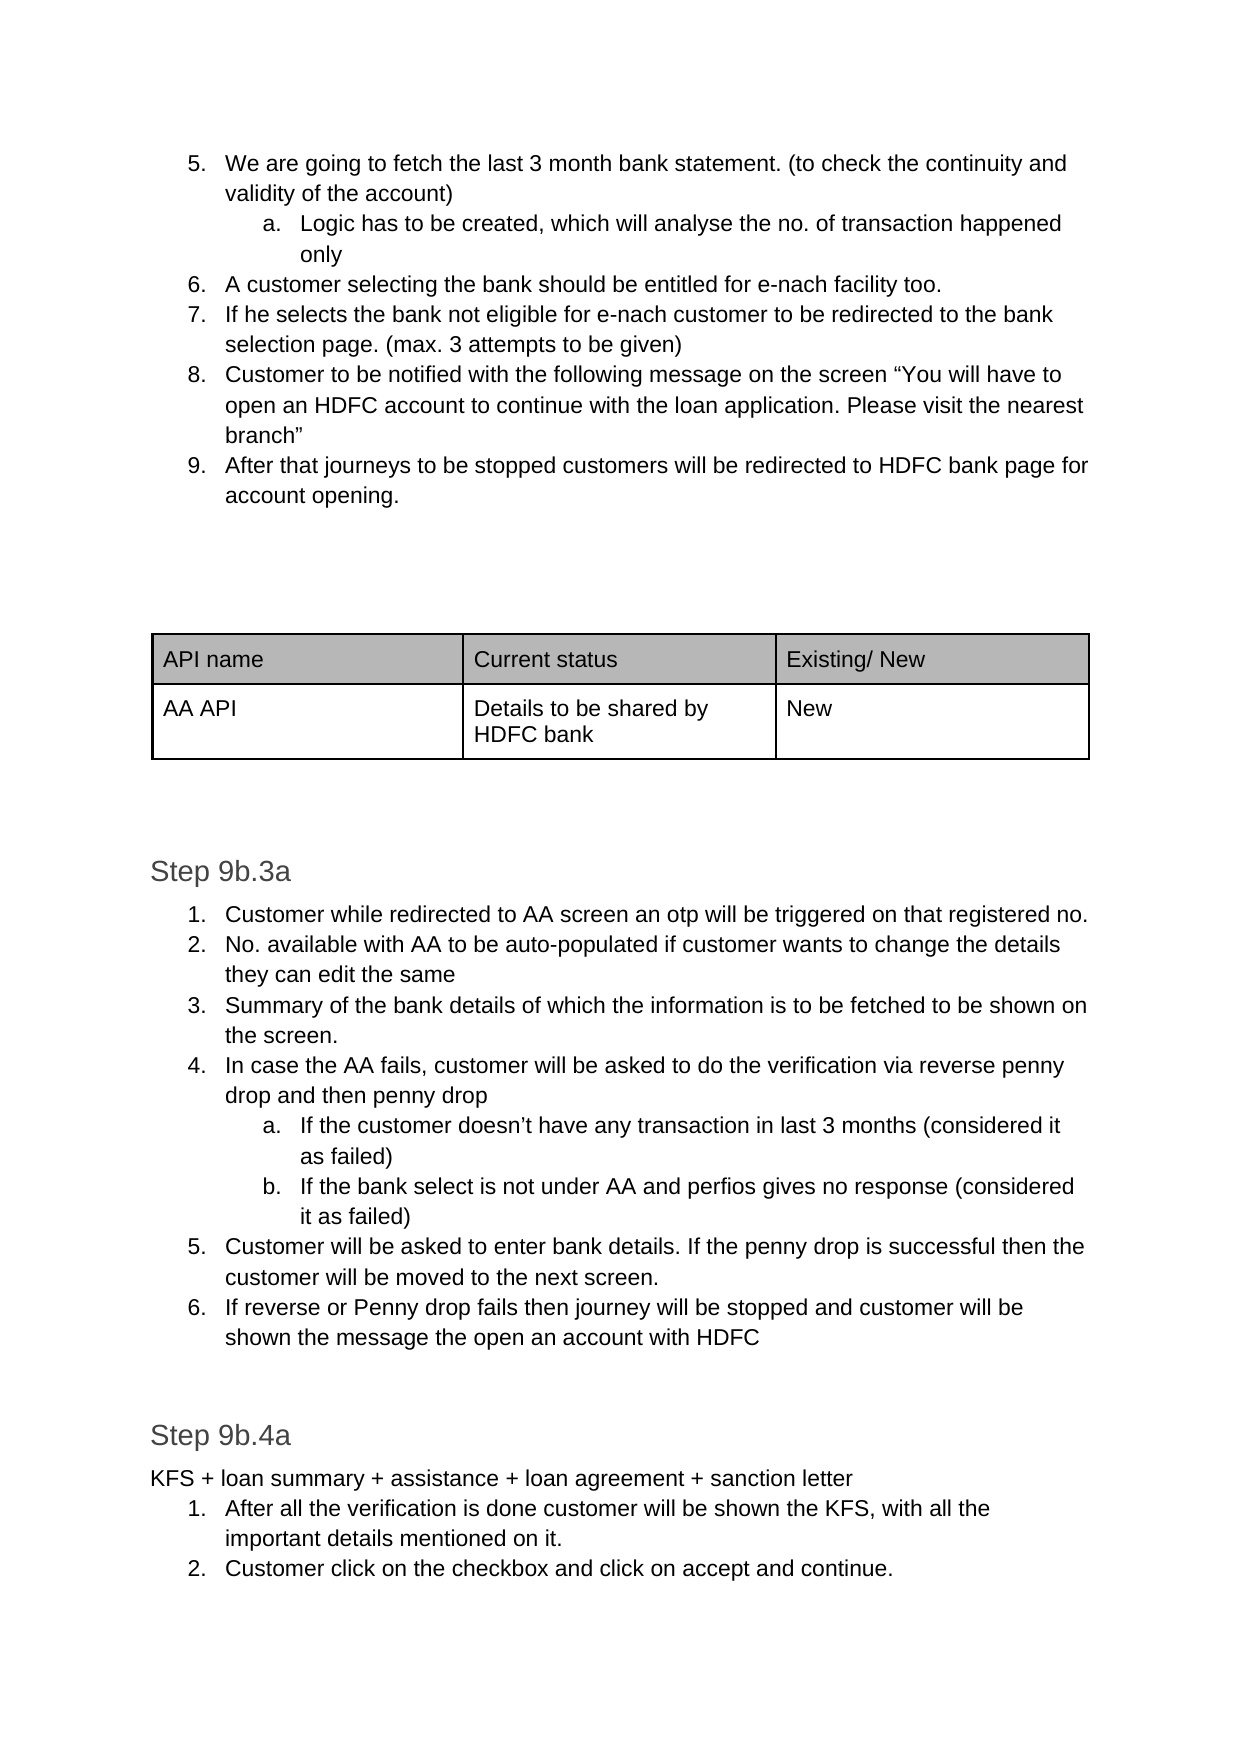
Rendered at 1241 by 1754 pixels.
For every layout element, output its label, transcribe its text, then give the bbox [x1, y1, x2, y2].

list If reverse or Penny drop fails then journey will be stopped and customer will be shown the message the open an account with HDFC [187, 1294, 1090, 1350]
list If he selects the bank not eligible for e-nach customer to be redirected to the bank selection page. (max. 3 attempts to be given) [187, 301, 1090, 358]
text KFS + loan summary + assistance + loan agreement + sanction letter [150, 1464, 1090, 1491]
table_cell AA API [154, 685, 462, 758]
list A customer selecting the bank should be entitled for e-nach facility too. [187, 271, 1090, 297]
table_header API name [154, 635, 462, 683]
list No. available with AA to be auto-populated if customer wants to change the details they can edit the same [187, 931, 1090, 988]
list After that journeys to be stopped customers will be redirected to HDFC bank page for account opening. [187, 452, 1090, 509]
list If the bank select is not under AA and perfios gives no response (considered it as failed) [262, 1173, 1090, 1229]
table_header Existing/ New [777, 635, 1088, 683]
table_header Current status [464, 635, 775, 683]
list Logic has to be created, which will analyse the no. of transaction happened only [262, 210, 1090, 267]
list After all the verification is done customer will be shown the KFS, with all the important details mentioned on it. [187, 1495, 1090, 1551]
subtitle Step 9b.3a [150, 854, 1090, 888]
list Customer will be asked to enter bank details. If the penny drop is successful then the customer will be moved to the next screen. [187, 1233, 1090, 1290]
table_cell Details to be shared by HDFC bank [464, 685, 775, 758]
list If the customer doesn’t have any transaction in last 3 months (considered it as failed) [262, 1112, 1090, 1169]
list Customer click on the checkbox and click on accept and continue. [187, 1555, 1090, 1581]
list Customer while redirected to AA screen an otp will be triggered on that registered no. [187, 901, 1090, 927]
list In case the AA fails, customer will be asked to do the verification via reverse penny drop and then penny drop [187, 1052, 1090, 1108]
list Summary of the bank details of which the information is to be fetched to be shown on the screen. [187, 992, 1090, 1048]
subtitle Step 9b.4a [150, 1418, 1090, 1451]
list Customer to be notified with the following message on the screen “You will have to open an HDFC account to continue with the loan application. Please visit the nearest branch” [187, 361, 1090, 448]
table_cell New [777, 685, 1088, 758]
list We are going to fetch the last 3 month bank statement. (to check the continuity and validity of the account) [187, 150, 1090, 207]
